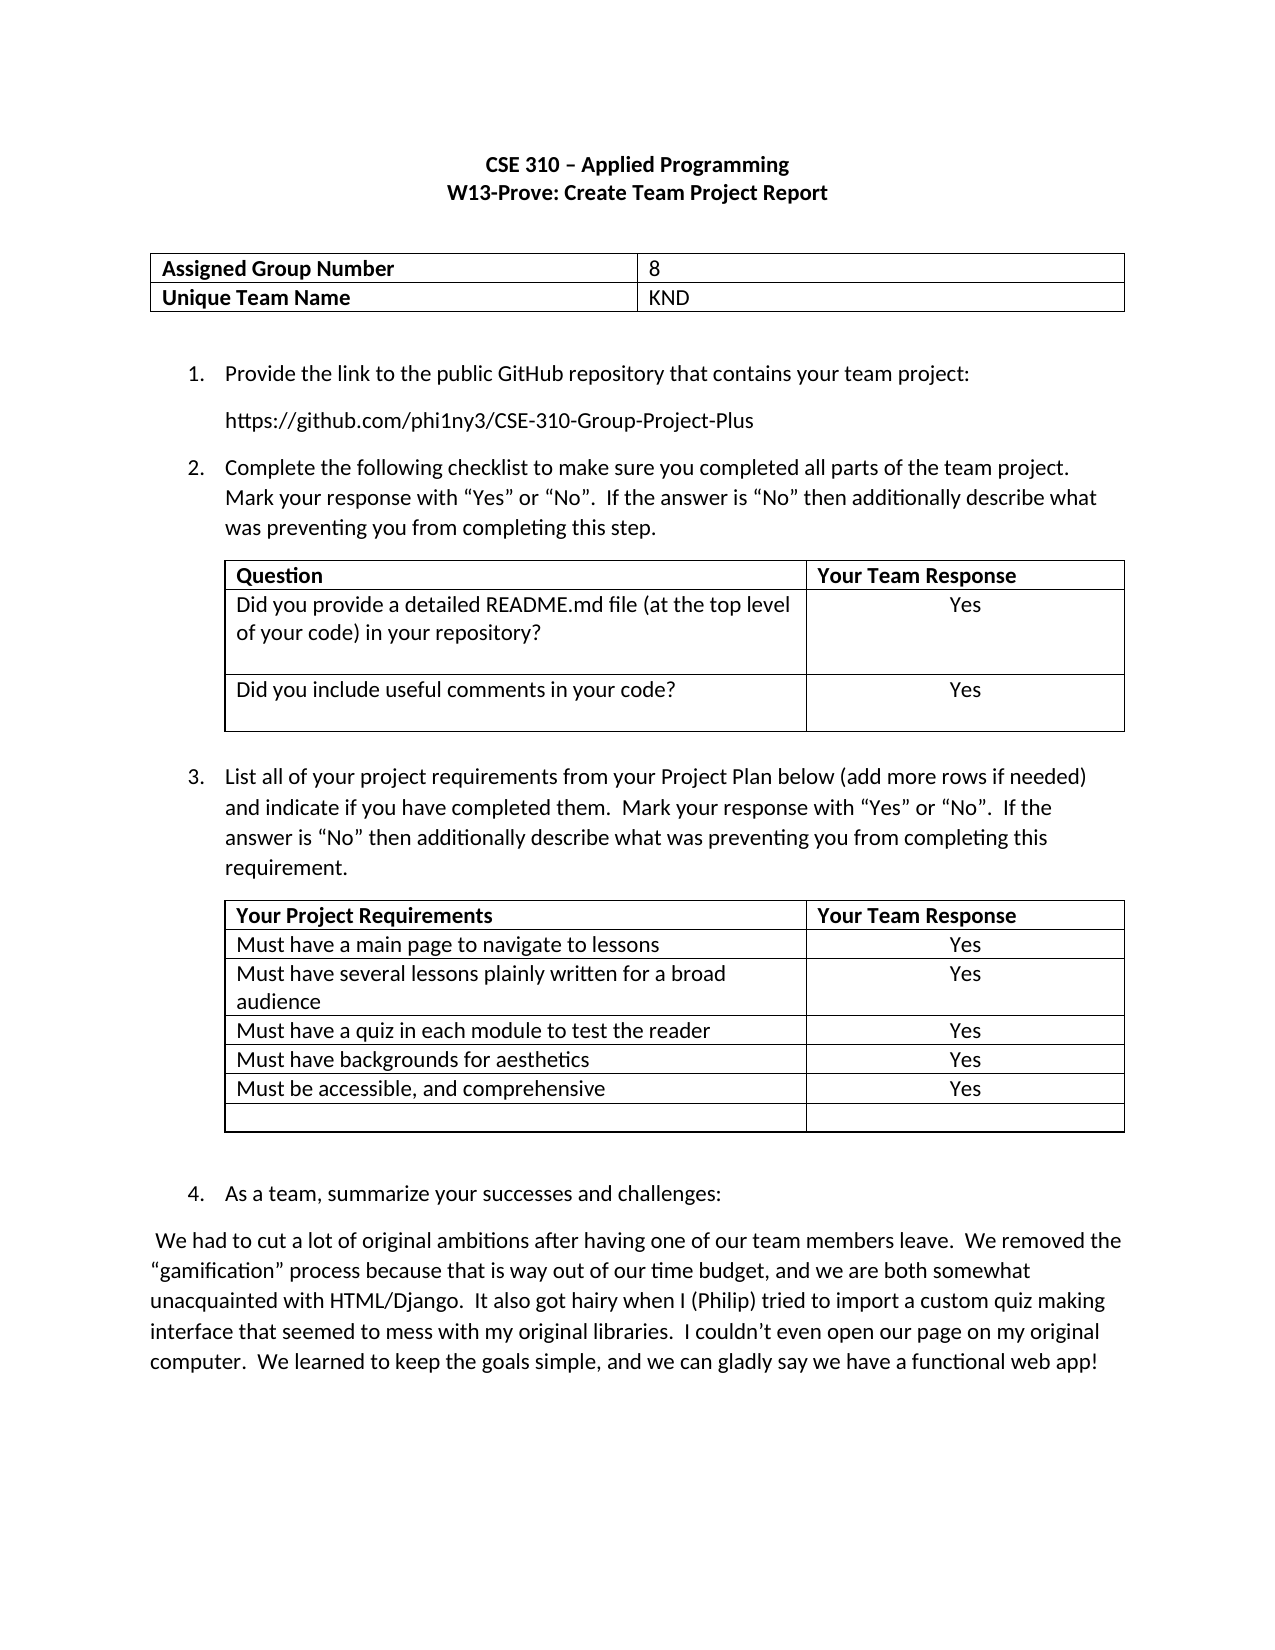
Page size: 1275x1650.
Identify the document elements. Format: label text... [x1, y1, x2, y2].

table_header Question [226, 561, 806, 589]
table_cell Must have backgrounds for aesthetics [226, 1045, 806, 1073]
table_cell [226, 1104, 806, 1131]
text We had to cut a lot of original ambitions after having one of our team members leave. We removed the “gamification” process because that is way out of our time budget, and we are both somewhat unacquainted with HTML/Django. It also got hairy when I (Philip) tried to import a custom quiz making interface that seemed to mess with my original libraries. I couldn’t even open our page on my original computer. We learned to keep the goals simple, and we can gladly say we have a functional web app! [150, 1226, 1125, 1375]
list List all of your project requirements from your Project Plan below (add more rows if needed) and indicate if you have completed them. Mark your response with “Yes” or “No”. If the answer is “No” then additionally describe what was preventing you from completing this requirement. [187, 762, 1125, 881]
table_header Your Team Response [807, 561, 1124, 589]
table_cell Must have several lessons plainly written for a broad audience [226, 959, 806, 1015]
table_cell [807, 1104, 1124, 1131]
table_header Your Project Requirements [226, 901, 806, 929]
table_cell Must have a main page to navigate to lessons [226, 930, 806, 958]
text CSE 310 – Applied Programming [150, 150, 1125, 178]
table_cell KND [638, 283, 1124, 311]
table_header Assigned Group Number [151, 254, 637, 282]
table_cell Yes [807, 1074, 1124, 1102]
table_cell Yes [807, 590, 1124, 674]
list Complete the following checklist to make sure you completed all parts of the team project. Mark your response with “Yes” or “No”. If the answer is “No” then additionally describe what was preventing you from completing this step. [187, 453, 1125, 541]
table_cell Did you provide a detailed README.md file (at the top level of your code) in your repository? [226, 590, 806, 674]
table_cell Yes [807, 1016, 1124, 1044]
list As a team, summarize your successes and challenges: [187, 1179, 1125, 1207]
table_cell Yes [807, 930, 1124, 958]
text https://github.com/phi1ny3/CSE-310-Group-Project-Plus [225, 406, 1125, 434]
table_header Your Team Response [807, 901, 1124, 929]
table_cell Must be accessible, and comprehensive [226, 1074, 806, 1102]
list Provide the link to the public GitHub repository that contains your team project: [187, 359, 1125, 387]
table_cell Yes [807, 959, 1124, 1015]
table_cell Yes [807, 1045, 1124, 1073]
table_header 8 [638, 254, 1124, 282]
table_cell Unique Team Name [151, 283, 637, 311]
text W13-Prove: Create Team Project Report [150, 178, 1125, 206]
table_cell Must have a quiz in each module to test the reader [226, 1016, 806, 1044]
table_cell Did you include useful comments in your code? [226, 675, 806, 731]
table_cell Yes [807, 675, 1124, 731]
